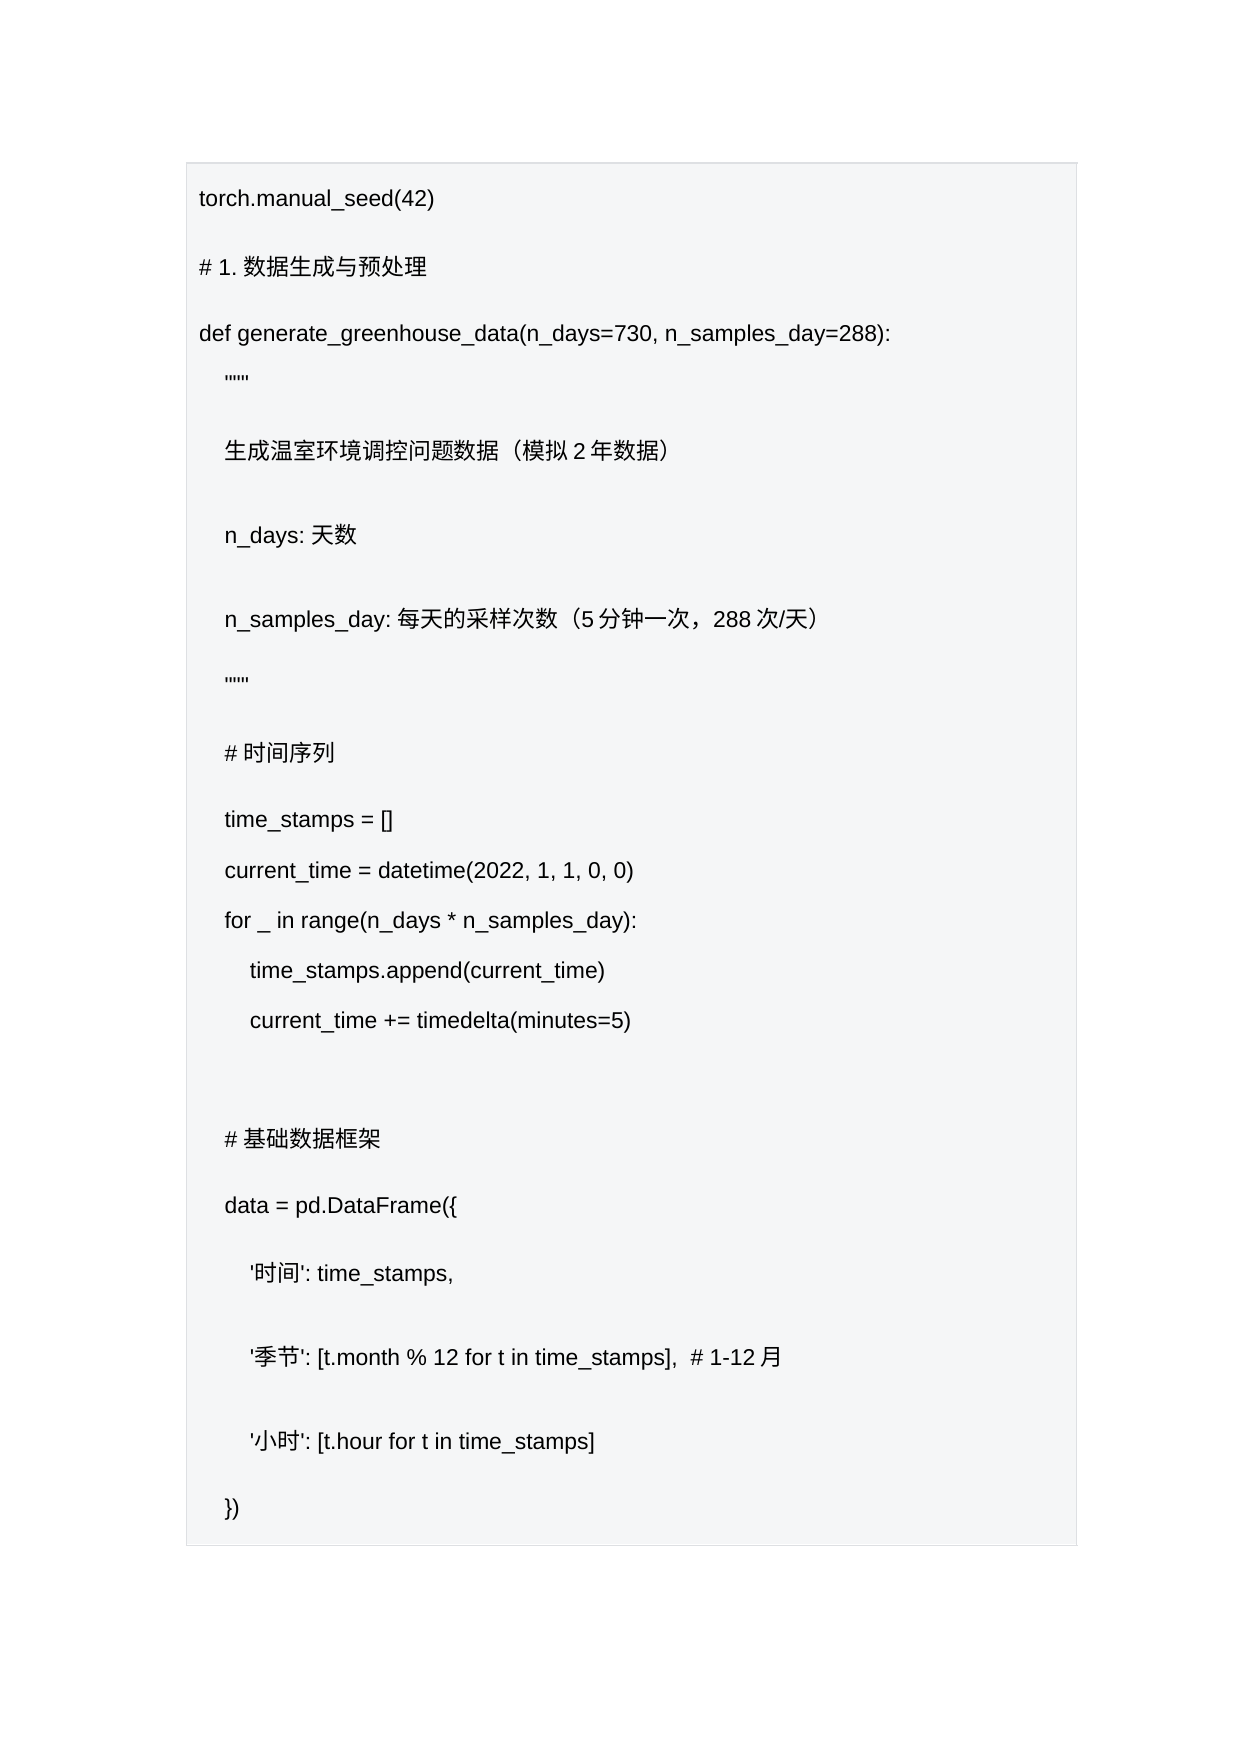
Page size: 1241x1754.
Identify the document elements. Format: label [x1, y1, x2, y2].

table_header [187, 164, 1076, 1544]
